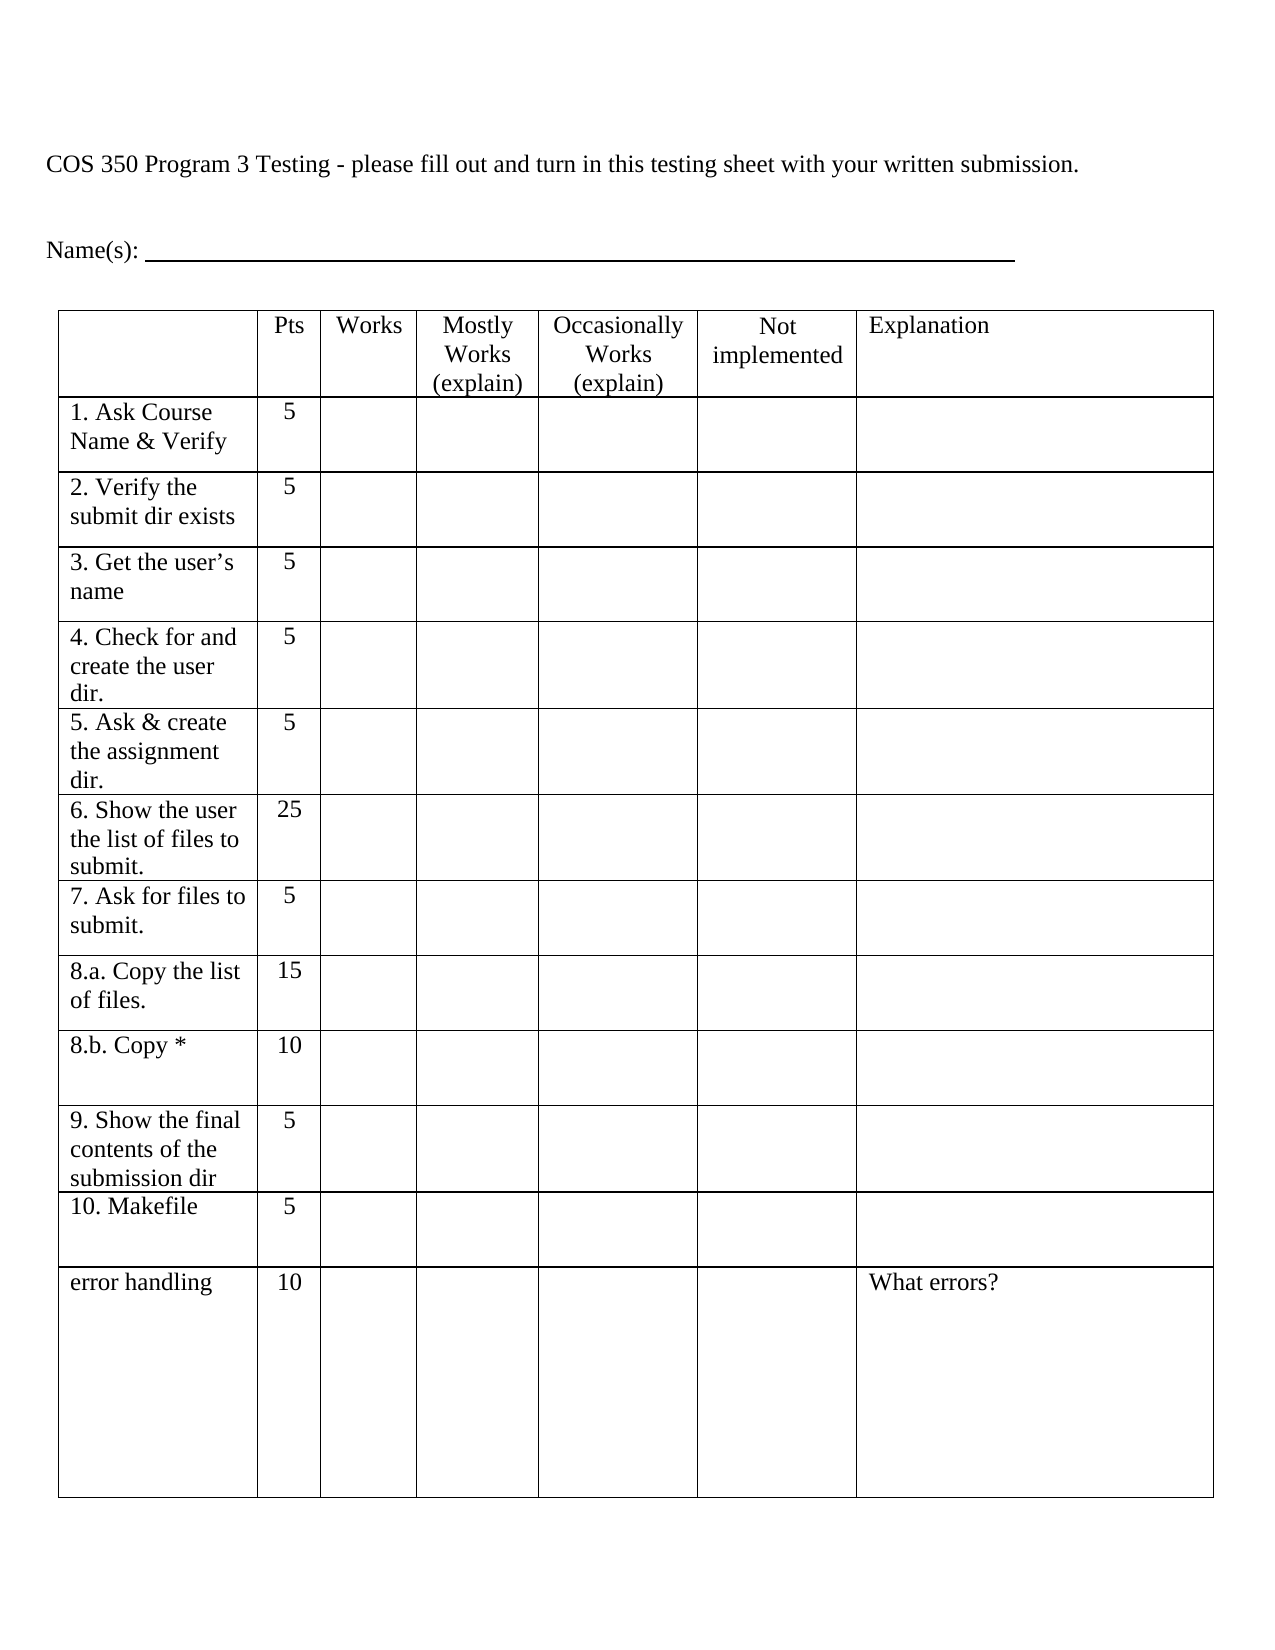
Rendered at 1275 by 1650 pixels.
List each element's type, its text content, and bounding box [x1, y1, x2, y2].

text COS 350 Program 3 Testing - please fill out and turn in this testing sheet with your written submission. Name(s): [46, 149, 1094, 264]
